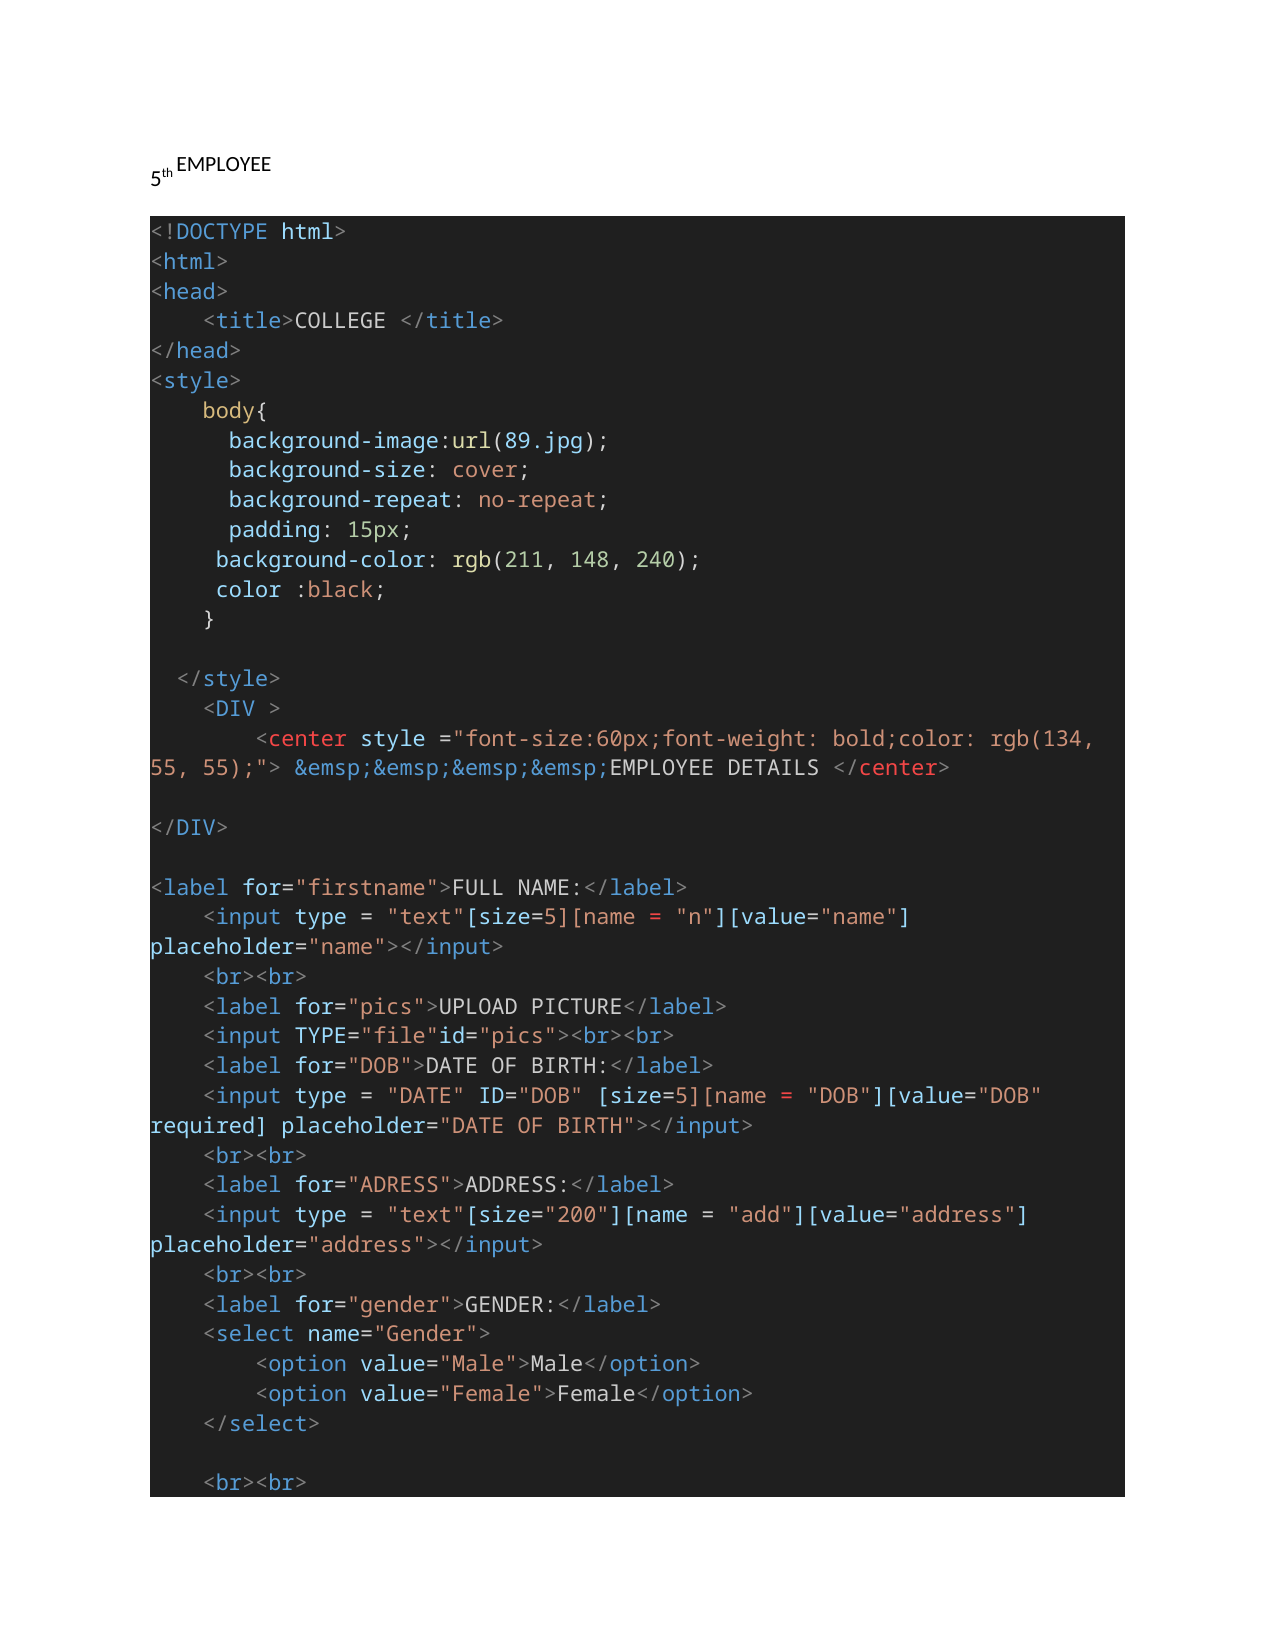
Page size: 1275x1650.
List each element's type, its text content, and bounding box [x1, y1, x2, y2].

text 5th EMPLOYEE [150, 150, 1125, 196]
text <DIV > [150, 693, 1125, 723]
text <html> [150, 246, 1125, 276]
text <!DOCTYPE html> [150, 216, 1125, 246]
text </style> [150, 663, 1125, 693]
text <br><br> [150, 961, 1125, 991]
text <title>COLLEGE </title> [150, 306, 1125, 335]
text body{ [150, 395, 1125, 425]
text <label for="DOB">DATE OF BIRTH:</label> [150, 1050, 1125, 1080]
text <center style ="font-size:60px;font-weight: bold;color: rgb(134, 55, 55);"> &emsp;&emsp;&emsp;&emsp;EMPLOYEE DETAILS </center> [150, 723, 1125, 782]
text background-color: rgb(211, 148, 240); [150, 544, 1125, 574]
text <head> [150, 276, 1125, 306]
text <input TYPE="file"id="pics"><br><br> [150, 1021, 1125, 1050]
text background-repeat: no-repeat; [150, 484, 1125, 514]
text </select> [150, 1408, 1125, 1438]
text background-image:url(89.jpg); [150, 425, 1125, 454]
text color :black; [150, 574, 1125, 603]
text <br><br> [150, 1467, 1125, 1497]
text <br><br> [150, 1259, 1125, 1289]
text </head> [150, 335, 1125, 365]
text </DIV> [150, 812, 1125, 842]
text <input type = "text"[size=5][name = "n"][value="name"] placeholder="name"></input> [150, 901, 1125, 961]
text <option value="Male">Male</option> [150, 1348, 1125, 1378]
text <label for="ADRESS">ADDRESS:</label> [150, 1169, 1125, 1199]
text <option value="Female">Female</option> [150, 1378, 1125, 1408]
text <style> [150, 365, 1125, 395]
text <br><br> [150, 1140, 1125, 1169]
text <label for="pics">UPLOAD PICTURE</label> [150, 991, 1125, 1021]
text <input type = "text"[size="200"][name = "add"][value="address"] placeholder="address"></input> [150, 1199, 1125, 1259]
text <input type = "DATE" ID="DOB" [size=5][name = "DOB"][value="DOB" required] placeholder="DATE OF BIRTH"></input> [150, 1080, 1125, 1140]
text } [150, 603, 1125, 633]
text padding: 15px; [150, 514, 1125, 544]
text <label for="gender">GENDER:</label> [150, 1289, 1125, 1318]
text background-size: cover; [150, 454, 1125, 484]
text <label for="firstname">FULL NAME:</label> [150, 872, 1125, 901]
text <select name="Gender"> [150, 1318, 1125, 1348]
